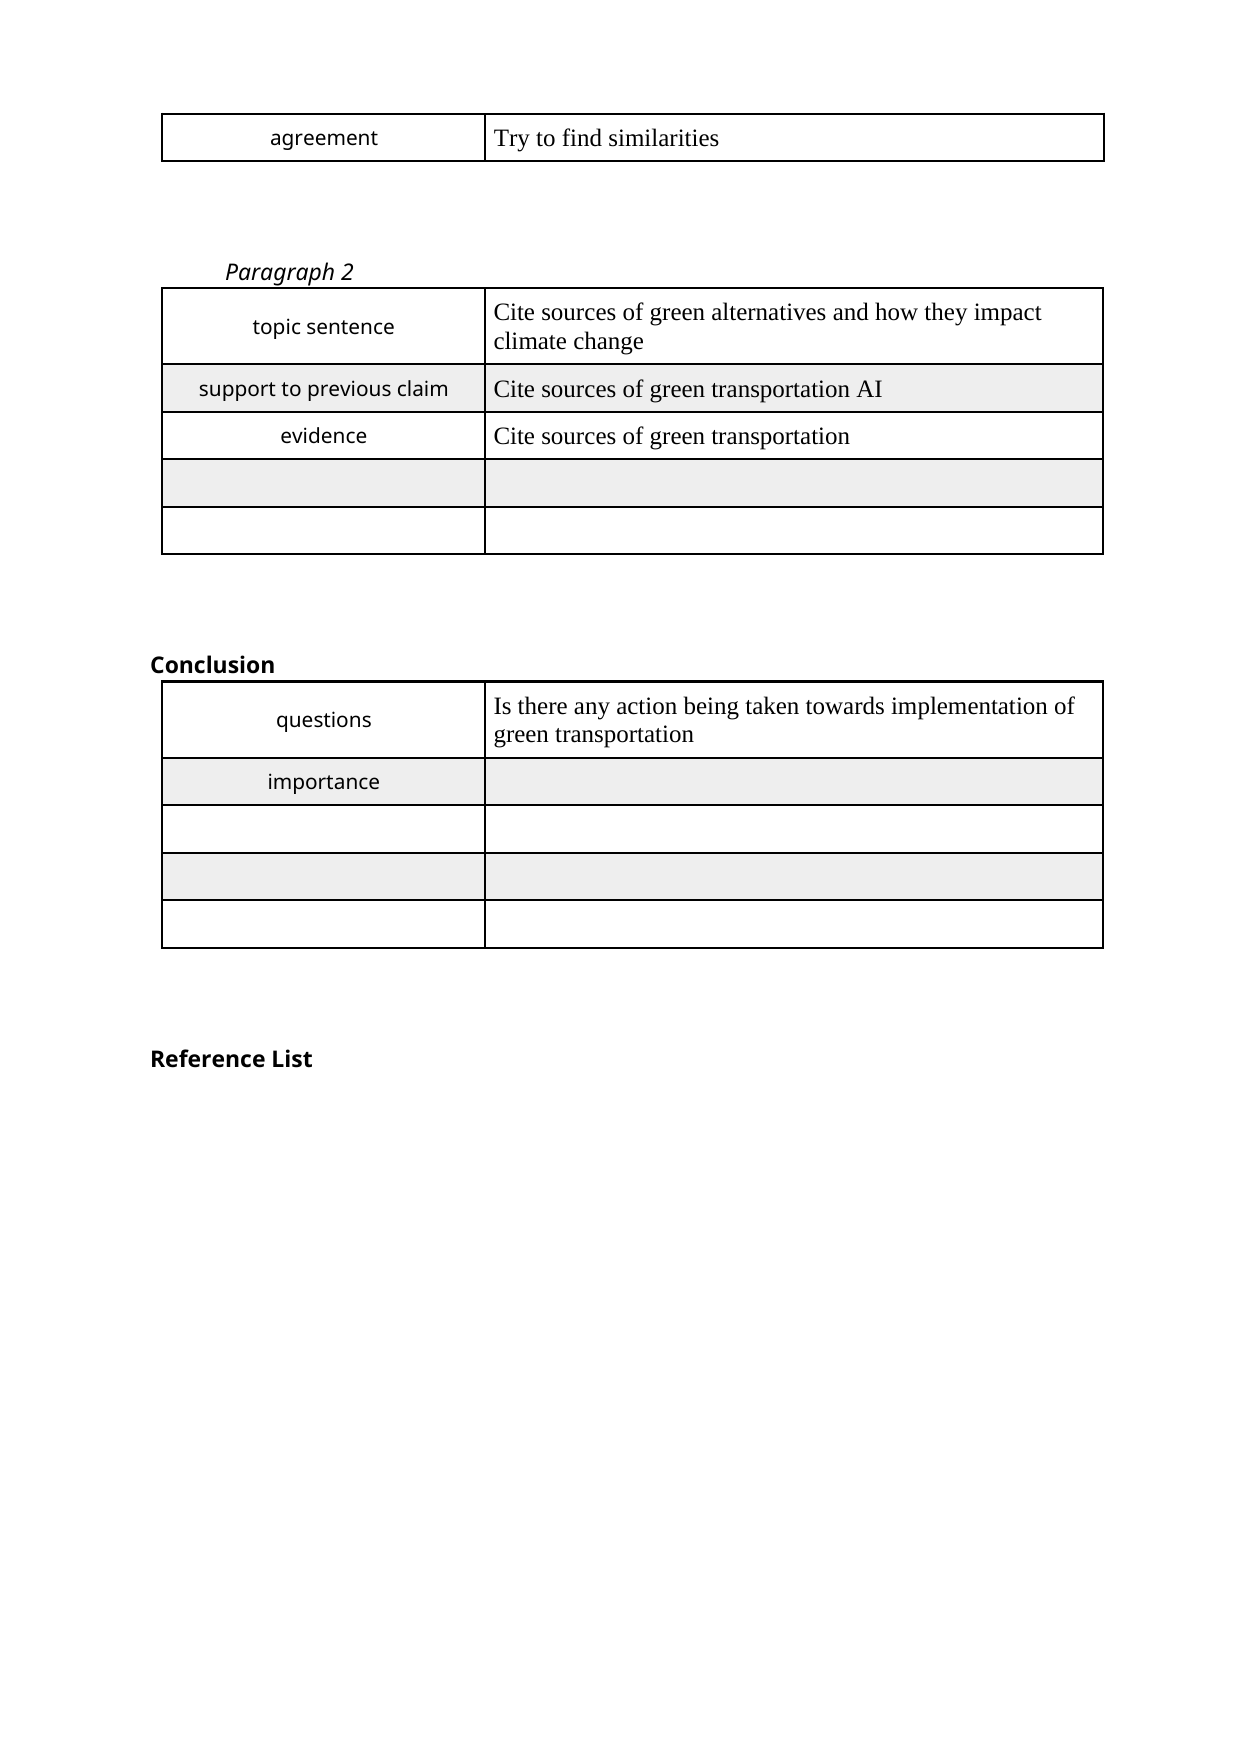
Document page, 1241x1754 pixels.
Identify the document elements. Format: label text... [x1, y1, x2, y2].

text Reference List [150, 1042, 1090, 1074]
table_cell [486, 806, 1102, 852]
table_header questions [163, 683, 484, 757]
table_cell [486, 508, 1102, 553]
table_cell [163, 854, 484, 899]
table_cell [486, 460, 1102, 506]
table_cell [486, 759, 1102, 804]
table_cell importance [163, 759, 484, 804]
text Paragraph 2 [150, 256, 1090, 287]
table_cell [486, 901, 1102, 947]
table_cell Cite sources of green transportation [486, 413, 1102, 458]
table_cell [163, 508, 484, 553]
table_cell evidence [163, 413, 484, 458]
table_cell Try to find similarities [486, 115, 1103, 160]
table_cell [486, 854, 1102, 899]
table_cell agreement [163, 115, 484, 160]
table_header Is there any action being taken towards implementation of green transportation [486, 683, 1102, 757]
table_cell Cite sources of green transportation AI [486, 365, 1102, 411]
table_header topic sentence [163, 289, 484, 363]
table_cell [163, 901, 484, 947]
text Conclusion [150, 649, 1090, 680]
table_cell [163, 806, 484, 852]
table_cell [163, 460, 484, 506]
table_cell support to previous claim [163, 365, 484, 411]
table_header Cite sources of green alternatives and how they impact climate change [486, 289, 1102, 363]
